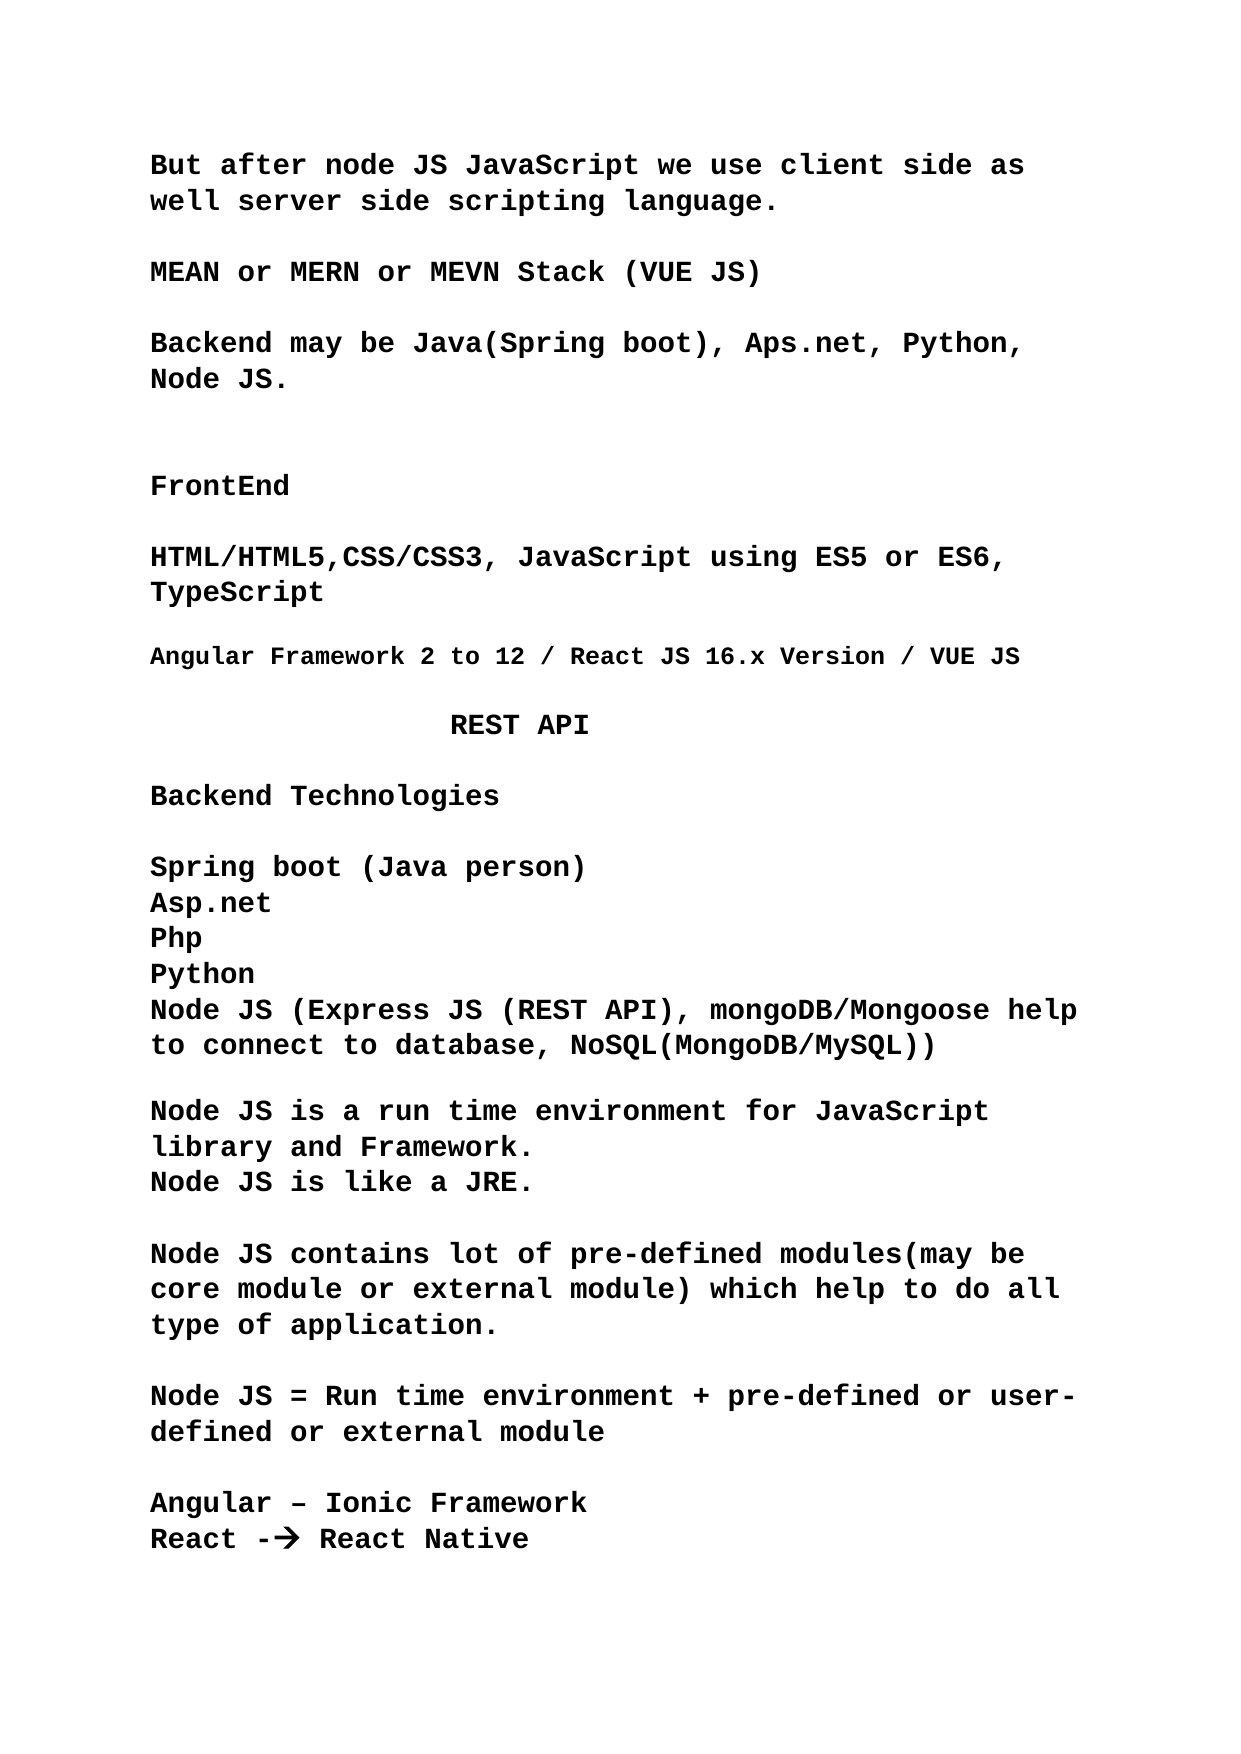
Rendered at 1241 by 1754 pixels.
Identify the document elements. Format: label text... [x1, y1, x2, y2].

text But after node JS JavaScript we use client side as well server side scripting language. [150, 150, 1090, 219]
text Node JS is like a JRE. [150, 1167, 1090, 1201]
text Backend may be Java(Spring boot), Aps.net, Python, Node JS. [150, 328, 1090, 397]
text Node JS (Express JS (REST API), mongoDB/Mongoose help to connect to database, NoSQL(MongoDB/MySQL)) [150, 995, 1090, 1063]
text Node JS = Run time environment + pre-defined or user-defined or external module [150, 1381, 1090, 1450]
text Php [150, 923, 1090, 957]
text Asp.net [150, 888, 1090, 921]
text HTML/HTML5,CSS/CSS3, JavaScript using ES5 or ES6, [150, 542, 1090, 575]
text React - React Native [150, 1524, 1090, 1557]
text Angular Framework 2 to 12 / React JS 16.x Version / VUE JS [150, 644, 1090, 672]
text REST API [150, 710, 1090, 743]
text MEAN or MERN or MEVN Stack (VUE JS) [150, 257, 1090, 290]
text TypeScript [150, 577, 1090, 611]
text Angular – Ionic Framework [150, 1488, 1090, 1521]
text Backend Technologies [150, 781, 1090, 814]
text Node JS contains lot of pre-defined modules(may be core module or external module) which help to do all type of application. [150, 1239, 1090, 1343]
text Spring boot (Java person) [150, 852, 1090, 885]
text Python [150, 959, 1090, 992]
text Node JS is a run time environment for JavaScript library and Framework. [150, 1096, 1090, 1165]
text FrontEnd [150, 471, 1090, 504]
